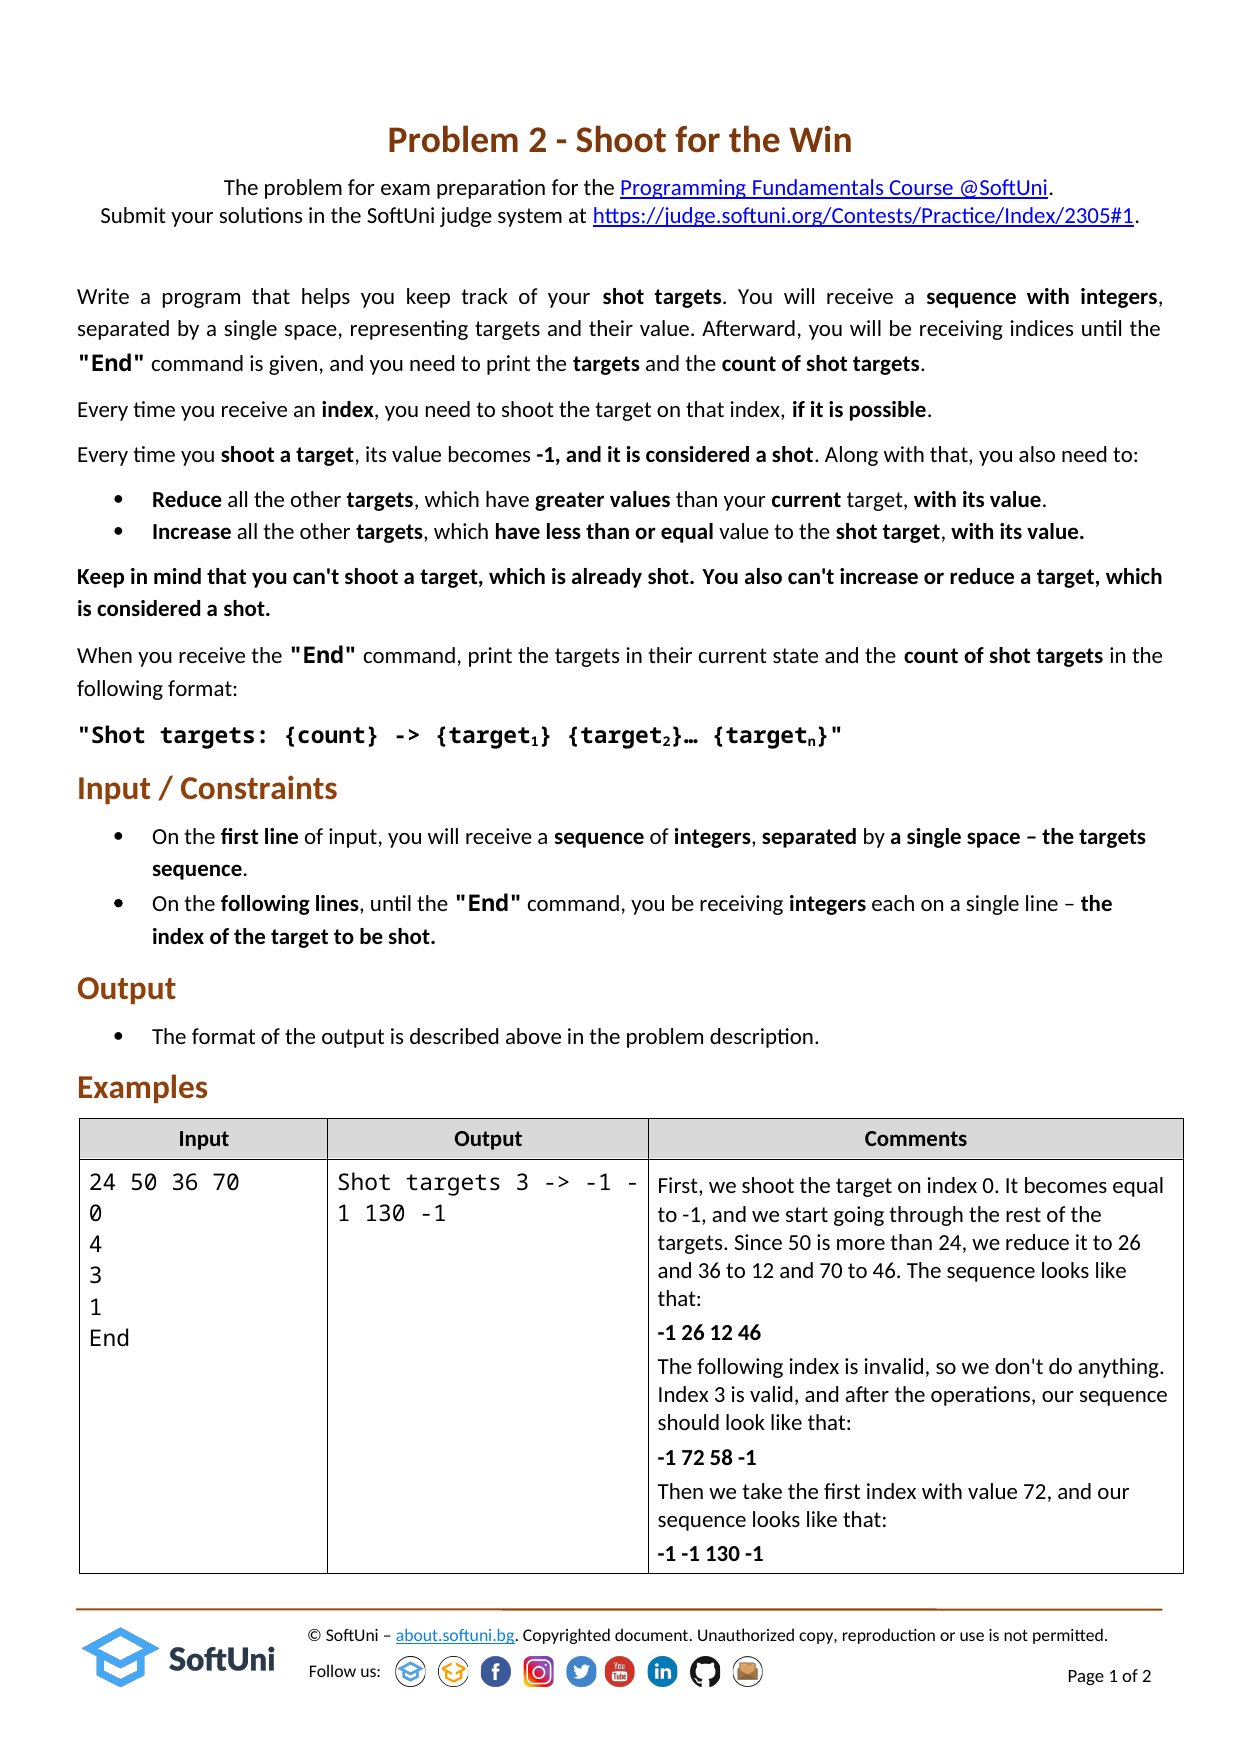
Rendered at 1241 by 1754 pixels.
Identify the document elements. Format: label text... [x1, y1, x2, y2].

text "Shot targets: {count} -> {target1} {target2}… {targetn}" [77, 719, 1163, 750]
subtitle Examples [77, 1067, 1163, 1107]
picture [647, 1656, 656, 1665]
subtitle Input / Constraints [77, 767, 1163, 808]
list Reduce all the other targets, which have greater values than your current target, with its value. [114, 485, 1163, 513]
list Increase all the other targets, which have less than or equal value to the shot target, with its value. [114, 517, 1163, 545]
text Submit your solutions in the SoftUni judge system at https://judge.softuni.org/Contests/Practice/Index/2305#1. [77, 201, 1163, 229]
picture [566, 1656, 597, 1687]
picture [75, 1621, 281, 1693]
picture [395, 1656, 426, 1687]
table_header Comments [649, 1119, 1183, 1158]
picture [732, 1656, 763, 1687]
table_header Output [328, 1119, 648, 1158]
text Every time you receive an index, you need to shoot the target on that index, if it is possible. [77, 396, 1163, 423]
picture [438, 1656, 469, 1687]
picture [604, 1656, 635, 1687]
subtitle Output [77, 967, 1163, 1007]
list On the following lines, until the "End" command, you be receiving integers each on a single line – the index of the target to be shot. [114, 887, 1163, 950]
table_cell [80, 1160, 327, 1573]
picture [480, 1656, 511, 1687]
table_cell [328, 1160, 648, 1573]
list The format of the output is described above in the problem description. [114, 1022, 1163, 1050]
text Write a program that helps you keep track of your shot targets. You will receive a sequence with integers, separated by a single space, representing targets and their value. Afterward, you will be receiving indices until the "End" command is given, and you need to print the targets and the count of shot targets. [77, 282, 1163, 378]
picture [647, 1678, 656, 1687]
picture [669, 1678, 678, 1687]
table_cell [649, 1160, 1183, 1573]
subtitle Problem 2 - Shoot for the Win [77, 116, 1163, 162]
text When you receive the "End" command, print the targets in their current state and the count of shot targets in the following format: [77, 639, 1163, 702]
table_header Input [80, 1119, 327, 1158]
picture [669, 1656, 678, 1665]
text Every time you shoot a target, its value becomes -1, and it is considered a shot. Along with that, you also need to: [77, 440, 1163, 468]
picture [661, 1669, 671, 1678]
text The problem for exam preparation for the Programming Fundamentals Course @SoftUni. [114, 173, 1163, 201]
text Keep in mind that you can't shoot a target, which is already shot. You also can't increase or reduce a target, which is considered a shot. [77, 562, 1163, 622]
list On the first line of input, you will receive a sequence of integers, separated by a single space – the targets sequence. [114, 822, 1163, 882]
picture [523, 1656, 554, 1687]
picture [690, 1656, 721, 1687]
